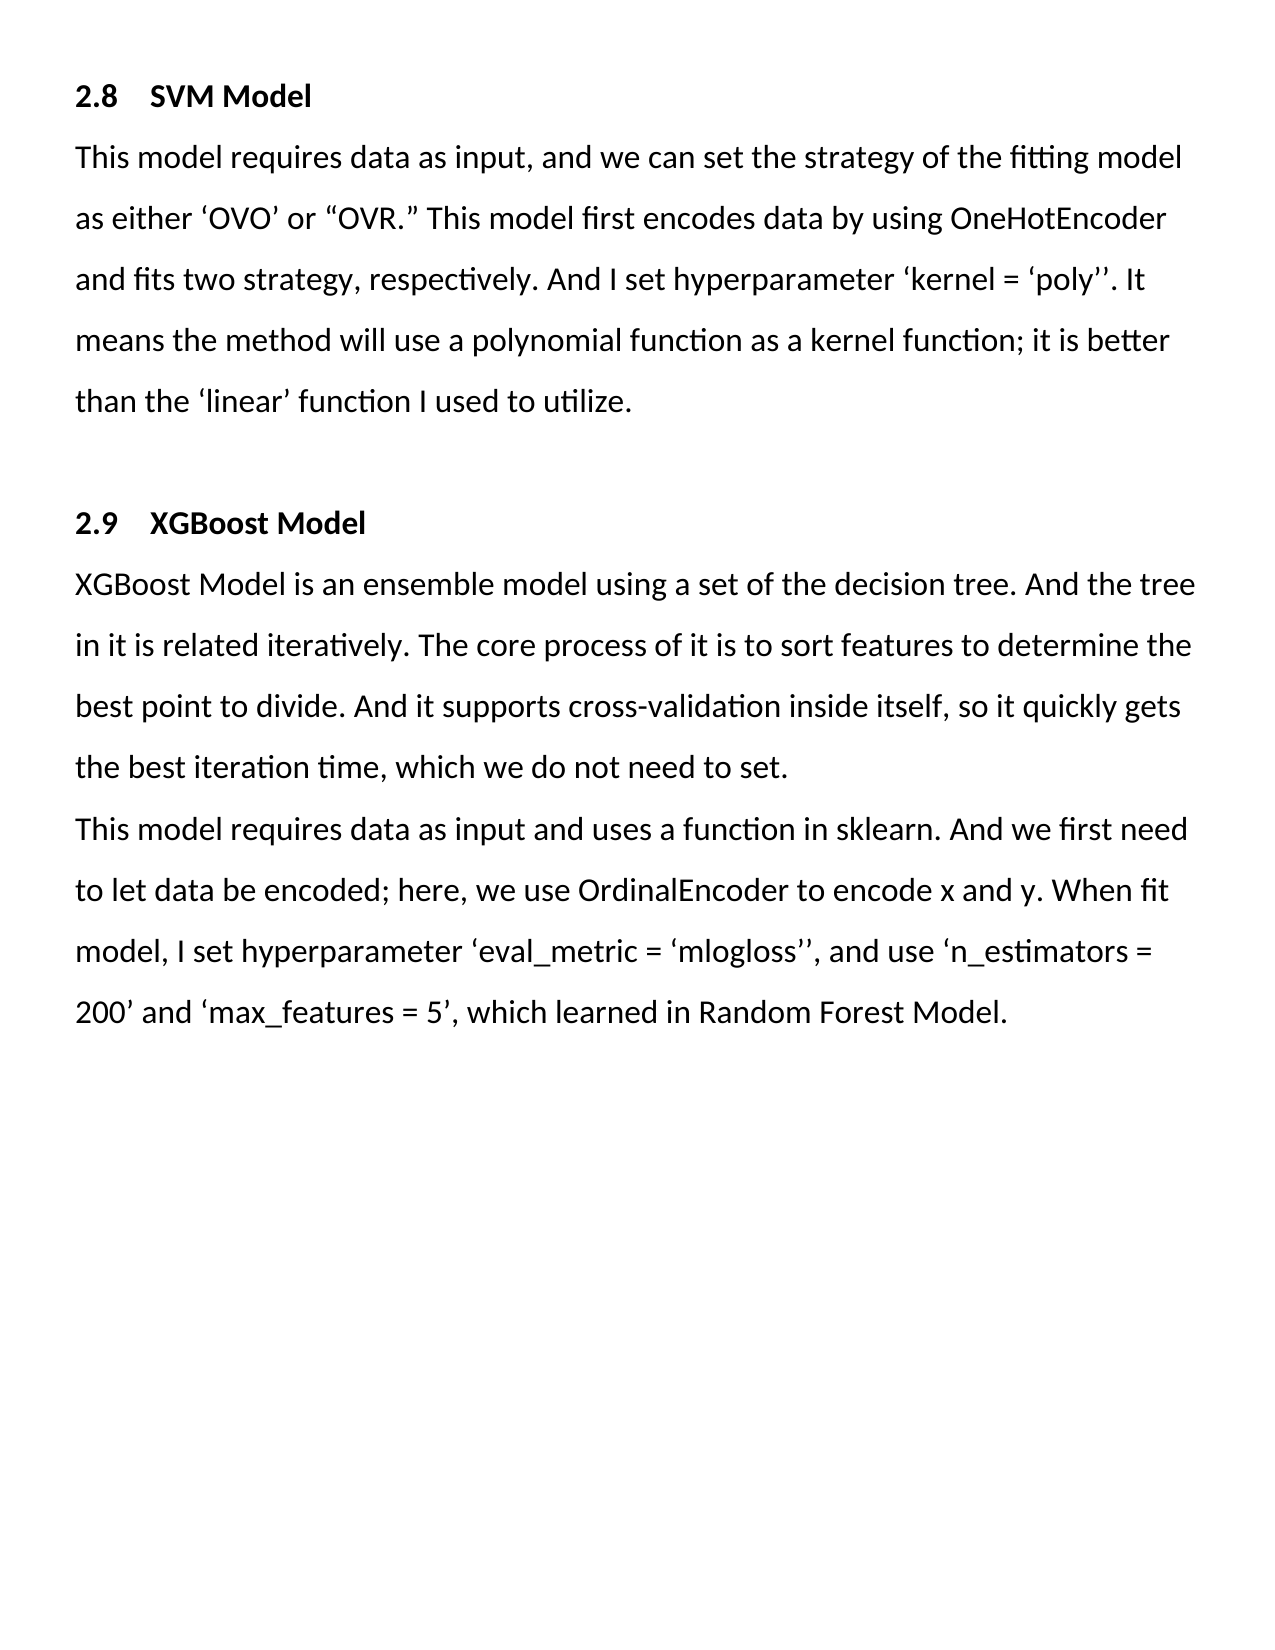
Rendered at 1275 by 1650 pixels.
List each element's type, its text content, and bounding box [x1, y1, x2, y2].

text 2.8 SVM Model [75, 75, 1200, 116]
text XGBoost Model is an ensemble model using a set of the decision tree. And the tree in it is related iteratively. The core process of it is to sort features to determine the best point to divide. And it supports cross-validation inside itself, so it quickly gets the best iteration time, which we do not need to set. [75, 563, 1200, 787]
text 2.9 XGBoost Model [75, 502, 1200, 543]
text This model requires data as input, and we can set the strategy of the fitting model as either ‘OVO’ or “OVR.” This model first encodes data by using OneHotEncoder and fits two strategy, respectively. And I set hyperparameter ‘kernel = ‘poly’’. It means the method will use a polynomial function as a kernel function; it is better than the ‘linear’ function I used to utilize. [75, 136, 1200, 421]
text This model requires data as input and uses a function in sklearn. And we first need to let data be encoded; here, we use OrdinalEncoder to encode x and y. When fit model, I set hyperparameter ‘eval_metric = ‘mlogloss’’, and use ‘n_estimators = 200’ and ‘max_features = 5’, which learned in Random Forest Model. [75, 807, 1200, 1031]
